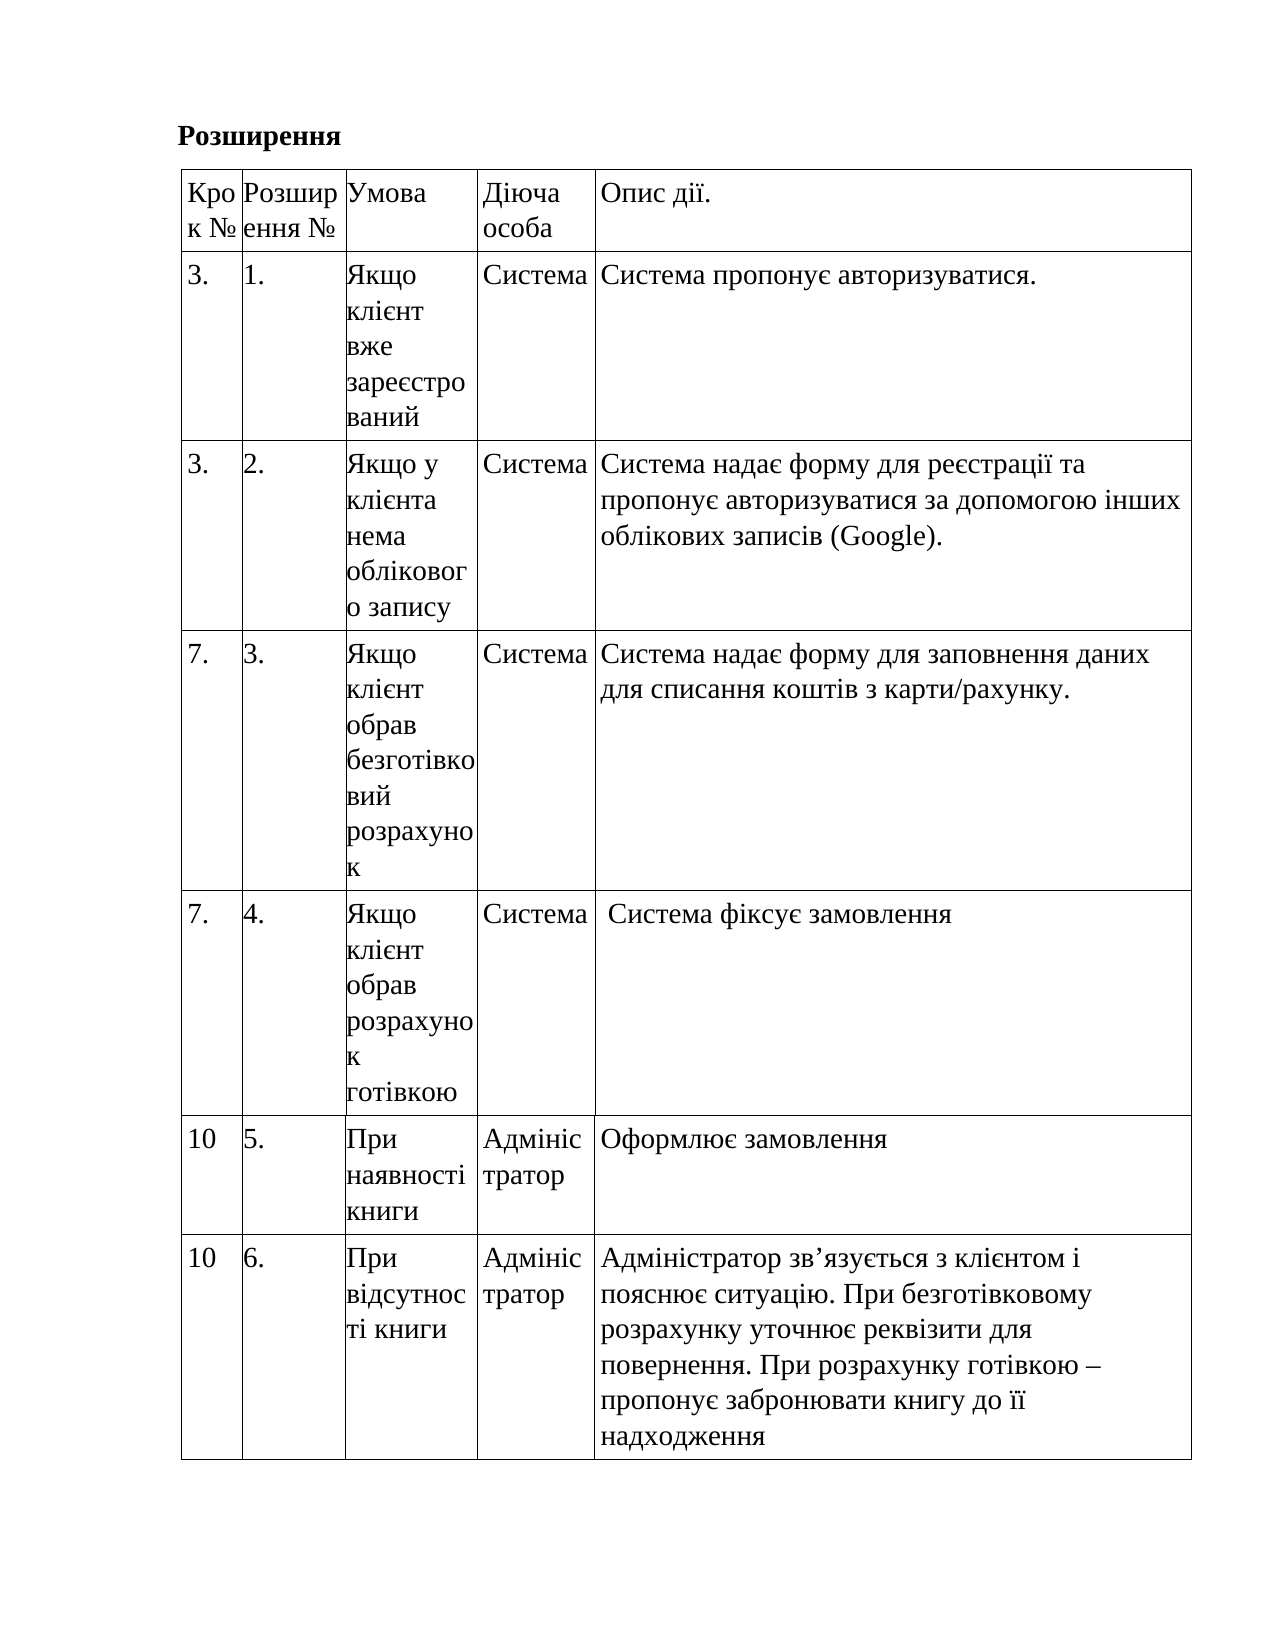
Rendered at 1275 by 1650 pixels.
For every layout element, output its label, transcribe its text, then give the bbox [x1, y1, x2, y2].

table_cell Адміністратор [478, 1116, 594, 1233]
table_cell Якщо клієнт обрав безготівковий розрахунок [347, 631, 477, 890]
table_header Розширення № [243, 170, 346, 251]
table_cell Система [478, 631, 595, 890]
table_cell 4. [243, 891, 346, 1115]
table_cell Система надає форму для реєстрації та пропонує авторизуватися за допомогою інших облікових записів (Google). [596, 441, 1191, 630]
table_cell 2. [243, 441, 346, 630]
table_header Крок № [182, 170, 242, 251]
table_header Опис дії. [596, 170, 1191, 251]
table_cell 3. [182, 252, 242, 440]
table_cell Система пропонує авторизуватися. [596, 252, 1191, 440]
table_cell Якщо клієнт обрав розрахунок готівкою [347, 891, 477, 1115]
table_cell 1. [243, 252, 346, 440]
table_cell 3. [182, 441, 242, 630]
table_cell Система [478, 252, 595, 440]
table_cell 6. [243, 1235, 345, 1459]
table_cell При відсутності книги [346, 1235, 477, 1459]
table_cell Оформлює замовлення [595, 1116, 1191, 1233]
table_cell Система [478, 441, 595, 630]
list Розширення [177, 118, 1186, 152]
table_cell Адміністратор зв’язується з клієнтом і пояснює ситуацію. При безготівковому розрахунку уточнює реквізити для повернення. При розрахунку готівкою – пропонує забронювати книгу до її надходження [595, 1235, 1191, 1459]
table_cell 7. [182, 631, 242, 890]
table_cell 5. [243, 1116, 345, 1233]
table_cell Система [478, 891, 595, 1115]
table_cell Система фіксує замовлення [596, 891, 1191, 1115]
table_cell 7. [182, 891, 242, 1115]
table_cell Адміністратор [478, 1235, 594, 1459]
table_header Діюча особа [478, 170, 595, 251]
table_cell 3. [243, 631, 346, 890]
table_cell Система надає форму для заповнення даних для списання коштів з карти/рахунку. [596, 631, 1191, 890]
table_cell При наявності книги [346, 1116, 477, 1233]
table_cell 10 [182, 1116, 242, 1233]
table_header Умова [347, 170, 477, 251]
table_cell Якщо клієнт вже зареєстрований [347, 252, 477, 440]
table_cell 10 [182, 1235, 242, 1459]
table_cell Якщо у клієнта нема облікового запису [347, 441, 477, 630]
